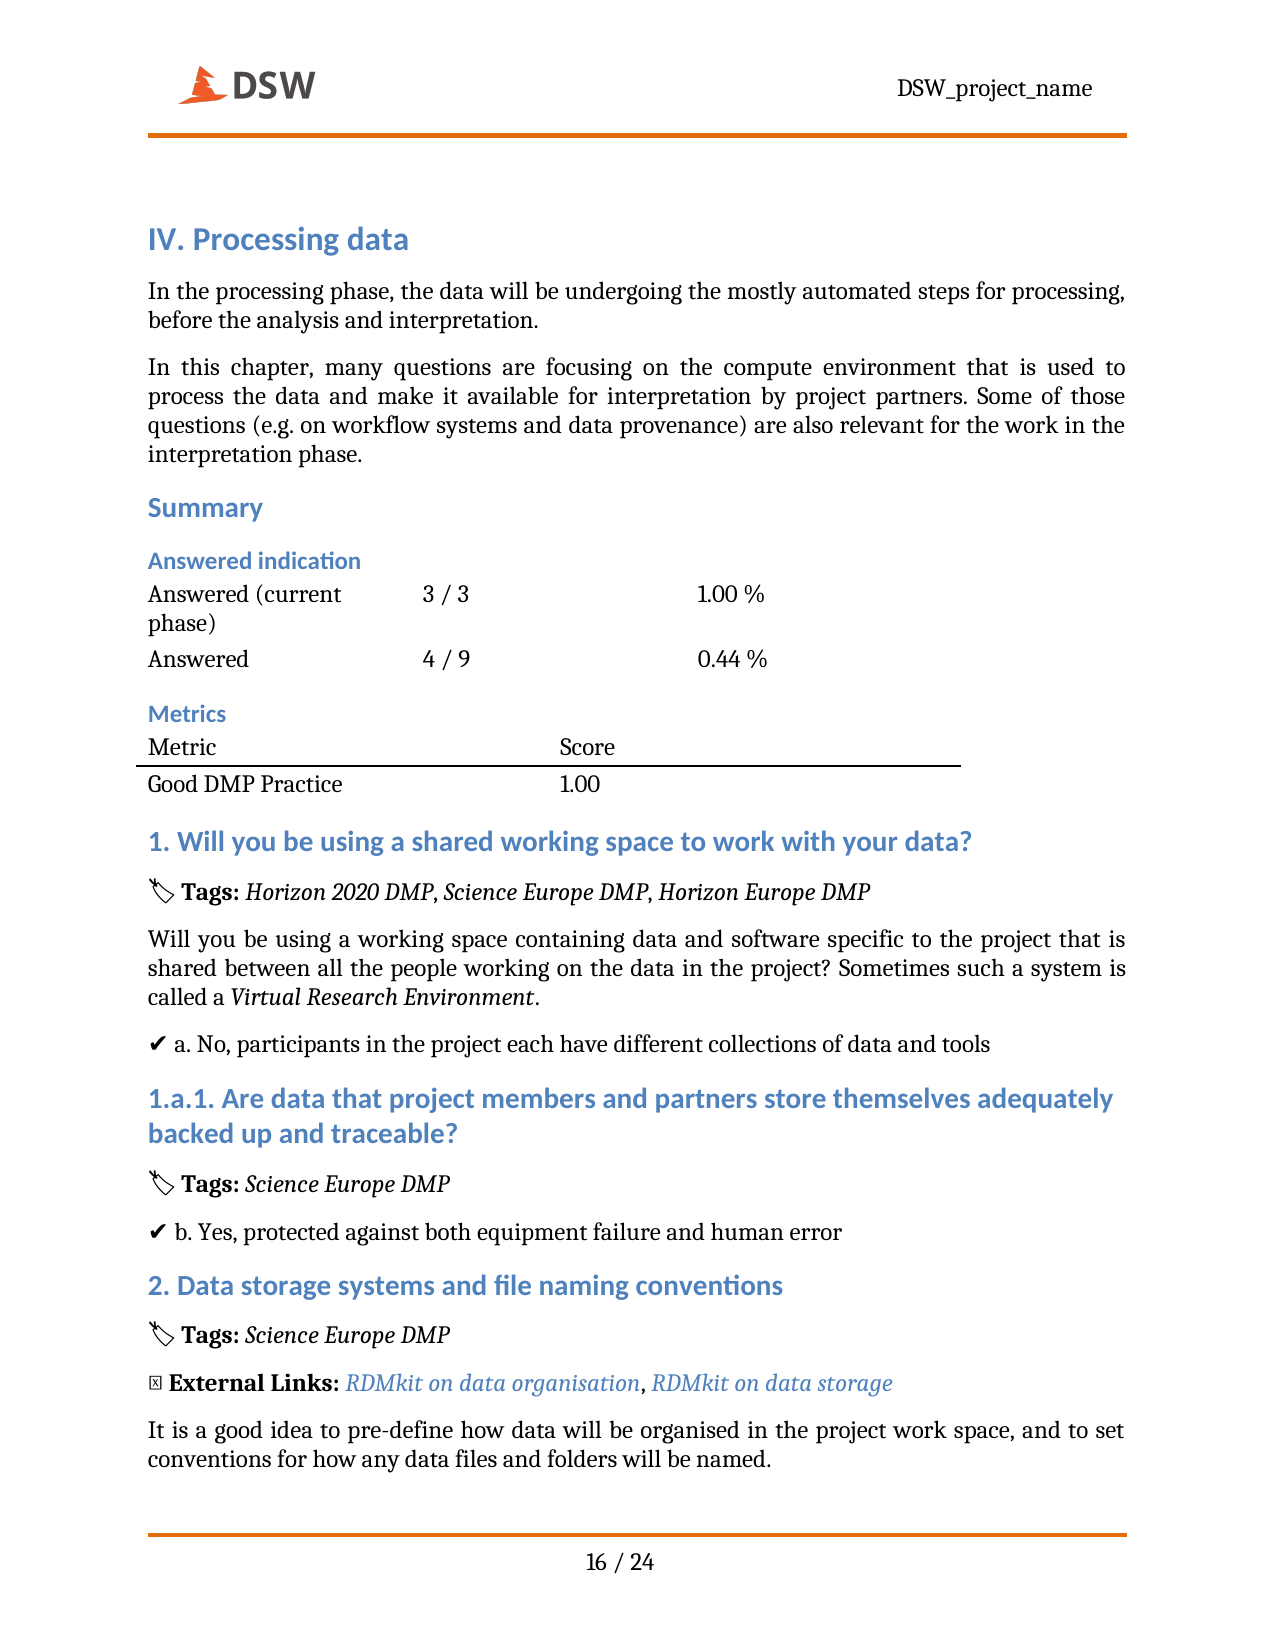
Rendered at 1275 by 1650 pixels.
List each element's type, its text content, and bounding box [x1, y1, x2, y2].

table_cell Answered [136, 641, 411, 677]
subtitle 1.a.1. Are data that project members and partners store themselves adequately backed up and traceable? [148, 1080, 1127, 1151]
table_cell 0.44 % [686, 641, 961, 677]
subtitle 2. Data storage systems and file naming conventions [148, 1267, 1127, 1303]
table_header 3 / 3 [411, 576, 686, 641]
text 🏷️ Tags: Science Europe DMP [148, 1321, 1127, 1350]
text ✔️ b. Yes, protected against both equipment failure and human error [148, 1217, 1127, 1246]
table_cell 4 / 9 [411, 641, 686, 677]
table_header Answered (current phase) [136, 576, 411, 641]
subtitle Summary [148, 489, 1127, 525]
picture [171, 60, 319, 111]
table_cell 1.00 [549, 767, 961, 803]
table_header 1.00 % [686, 576, 961, 641]
text In this chapter, many questions are focusing on the compute environment that is used to process the data and make it available for interpretation by project partners. Some of those questions (e.g. on workflow systems and data provenance) are also relevant for the work in the interpretation phase. [148, 353, 1127, 468]
subtitle Answered indication [148, 546, 1127, 576]
text 🏷️ Tags: Horizon 2020 DMP, Science Europe DMP, Horizon Europe DMP [148, 878, 1127, 907]
table_cell Good DMP Practice [136, 767, 549, 803]
text In the processing phase, the data will be undergoing the mostly automated steps for processing, before the analysis and interpretation. [148, 277, 1127, 334]
subtitle IV. Processing data [148, 217, 1127, 258]
table_header Metric [136, 729, 549, 765]
subtitle Metrics [148, 698, 1127, 729]
table_header Score [549, 729, 961, 765]
text 🏷️ Tags: Science Europe DMP [148, 1170, 1127, 1199]
text 🔗 External Links: RDMkit on data organisation, RDMkit on data storage [148, 1369, 1127, 1398]
text Will you be using a working space containing data and software specific to the project that is shared between all the people working on the data in the project? Sometimes such a system is called a Virtual Research Environment. [148, 925, 1127, 1012]
subtitle 1. Will you be using a shared working space to work with your data? [148, 823, 1127, 859]
text ✔️ a. No, participants in the project each have different collections of data and tools [148, 1030, 1127, 1059]
text It is a good idea to pre-define how data will be organised in the project work space, and to set conventions for how any data files and folders will be named. [148, 1416, 1127, 1474]
